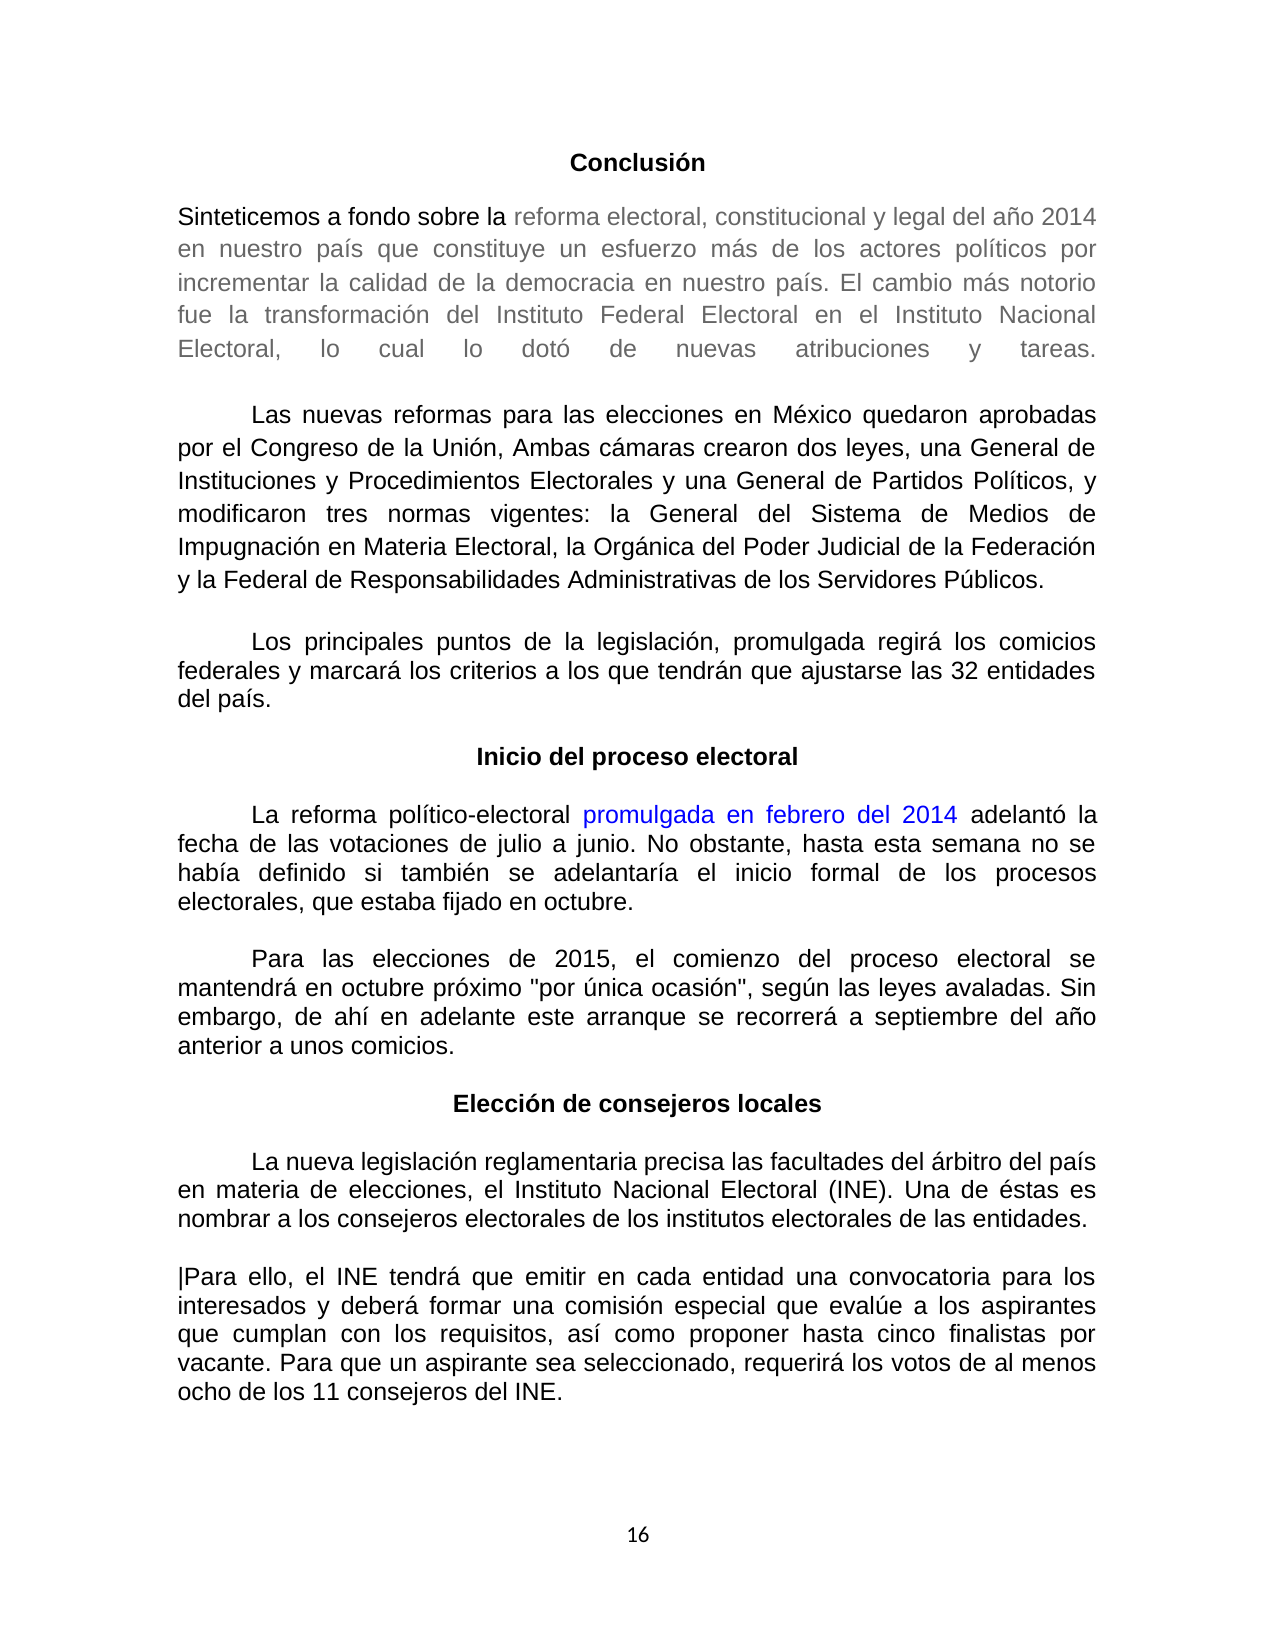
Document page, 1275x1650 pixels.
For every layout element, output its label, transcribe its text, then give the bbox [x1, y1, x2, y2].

text Para las elecciones de 2015, el comienzo del proceso electoral se mantendrá en octubre próximo "por única ocasión", según las leyes avaladas. Sin embargo, de ahí en adelante este arranque se recorrerá a septiembre del año anterior a unos comicios. [177, 944, 1098, 1059]
text Conclusión [177, 148, 1098, 176]
text |Para ello, el INE tendrá que emitir en cada entidad una convocatoria para los interesados y deberá formar una comisión especial que evalúe a los aspirantes que cumplan con los requisitos, así como proponer hasta cinco finalistas por vacante. Para que un aspirante sea seleccionado, requerirá los votos de al menos ocho de los 11 consejeros del INE. [177, 1262, 1098, 1406]
text Elección de consejeros locales [177, 1088, 1098, 1117]
text La reforma político-electoral promulgada en febrero del 2014 adelantó la fecha de las votaciones de julio a junio. No obstante, hasta esta semana no se había definido si también se adelantaría el inicio formal de los procesos electorales, que estaba fijado en octubre. [177, 800, 1098, 915]
text Sinteticemos a fondo sobre la reforma electoral, constitucional y legal del año 2014 en nuestro país que constituye un esfuerzo más de los actores políticos por incrementar la calidad de la democracia en nuestro país. El cambio más notorio fue la transformación del Instituto Federal Electoral en el Instituto Nacional Electoral, lo cual lo dotó de nuevas atribuciones y tareas. Las nuevas reformas para las elecciones en México quedaron aprobadas por el Congreso de la Unión, Ambas cámaras crearon dos leyes, una General de Instituciones y Procedimientos Electorales y una General de Partidos Políticos, y modificaron tres normas vigentes: la General del Sistema de Medios de Impugnación en Materia Electoral, la Orgánica del Poder Judicial de la Federación y la Federal de Responsabilidades Administrativas de los Servidores Públicos. [177, 201, 1098, 593]
text Inicio del proceso electoral [177, 742, 1098, 771]
text Los principales puntos de la legislación, promulgada regirá los comicios federales y marcará los criterios a los que tendrán que ajustarse las 32 entidades del país. [177, 627, 1098, 713]
text La nueva legislación reglamentaria precisa las facultades del árbitro del país en materia de elecciones, el Instituto Nacional Electoral (INE). Una de éstas es nombrar a los consejeros electorales de los institutos electorales de las entidades. [177, 1146, 1098, 1233]
